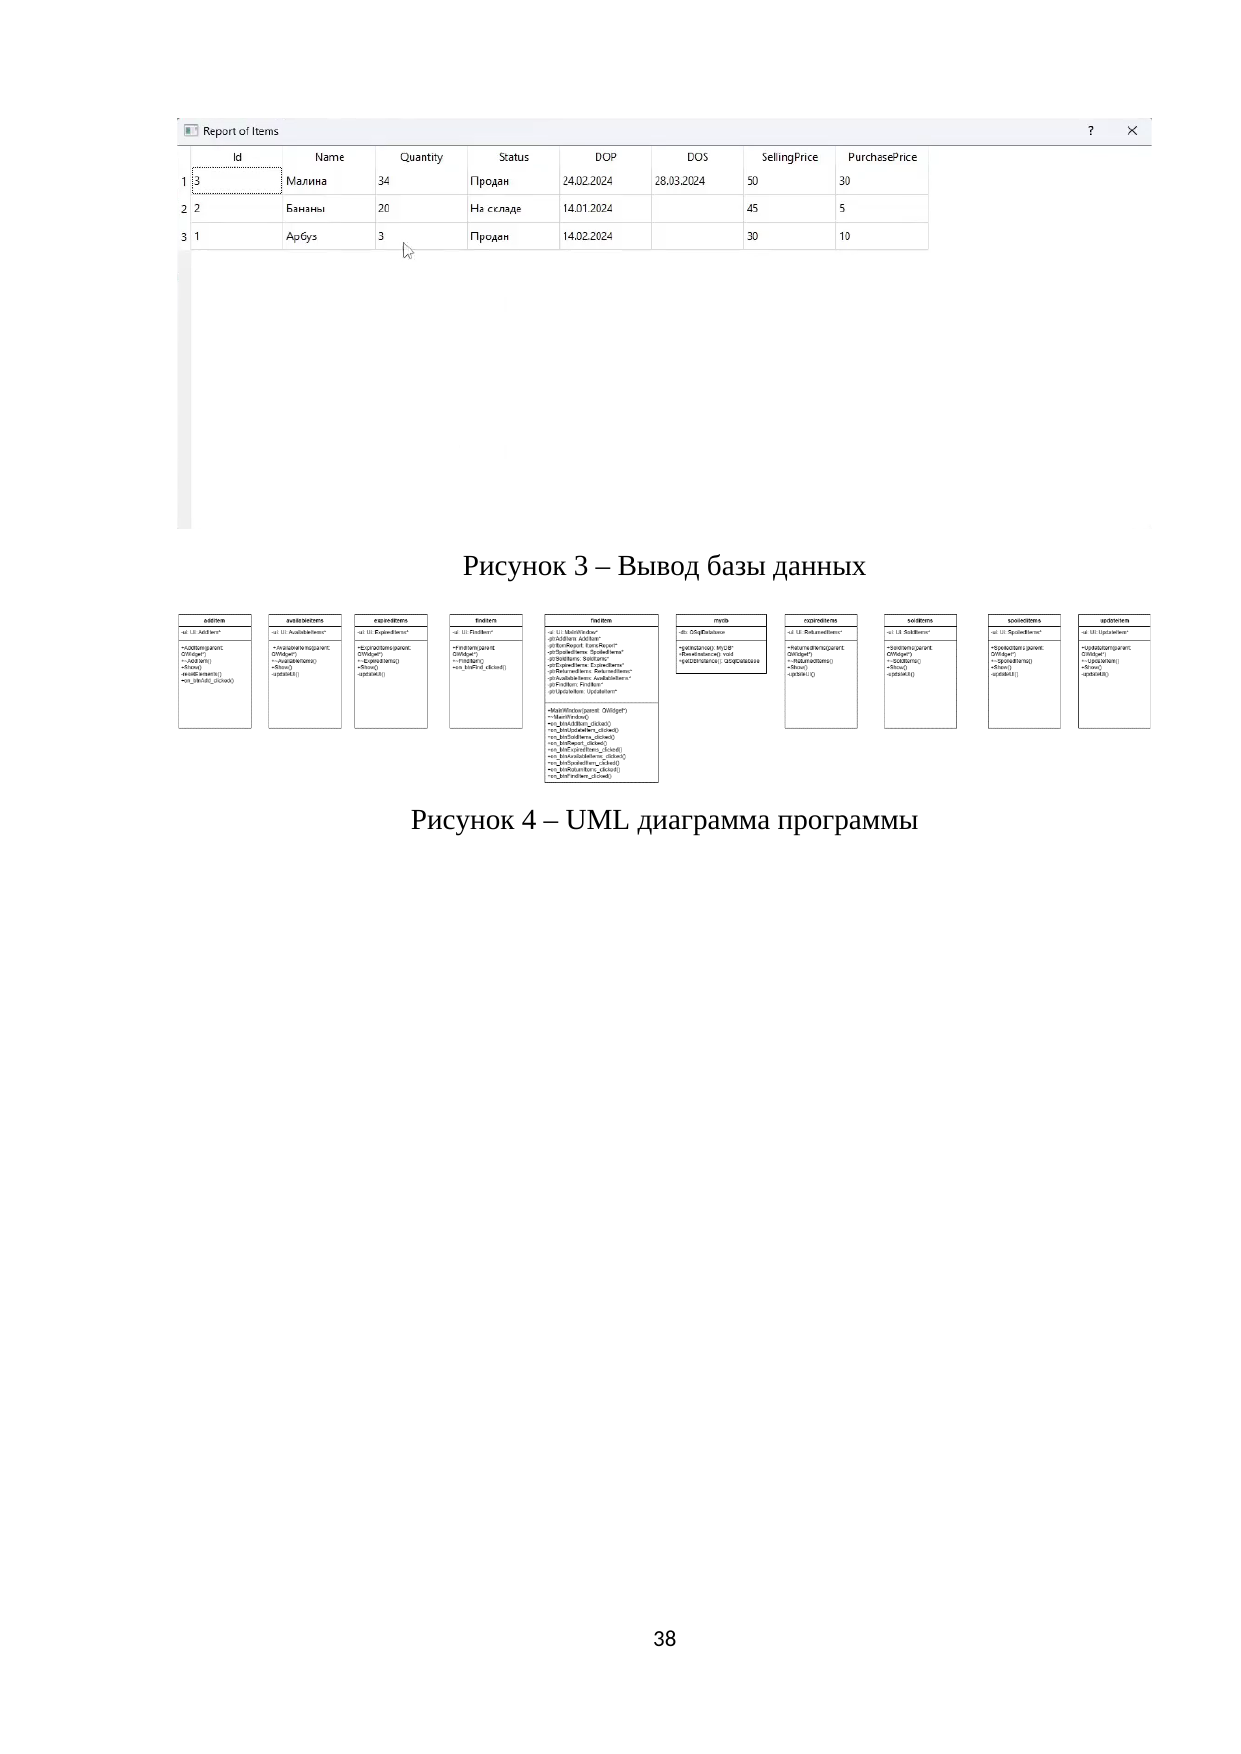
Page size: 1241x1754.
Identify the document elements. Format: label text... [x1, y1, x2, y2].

text Рисунок 3 – Вывод базы данных [177, 548, 1152, 581]
text Рисунок 4 – UML диаграмма программы [177, 802, 1152, 836]
picture [178, 614, 1151, 784]
picture [177, 118, 1152, 529]
